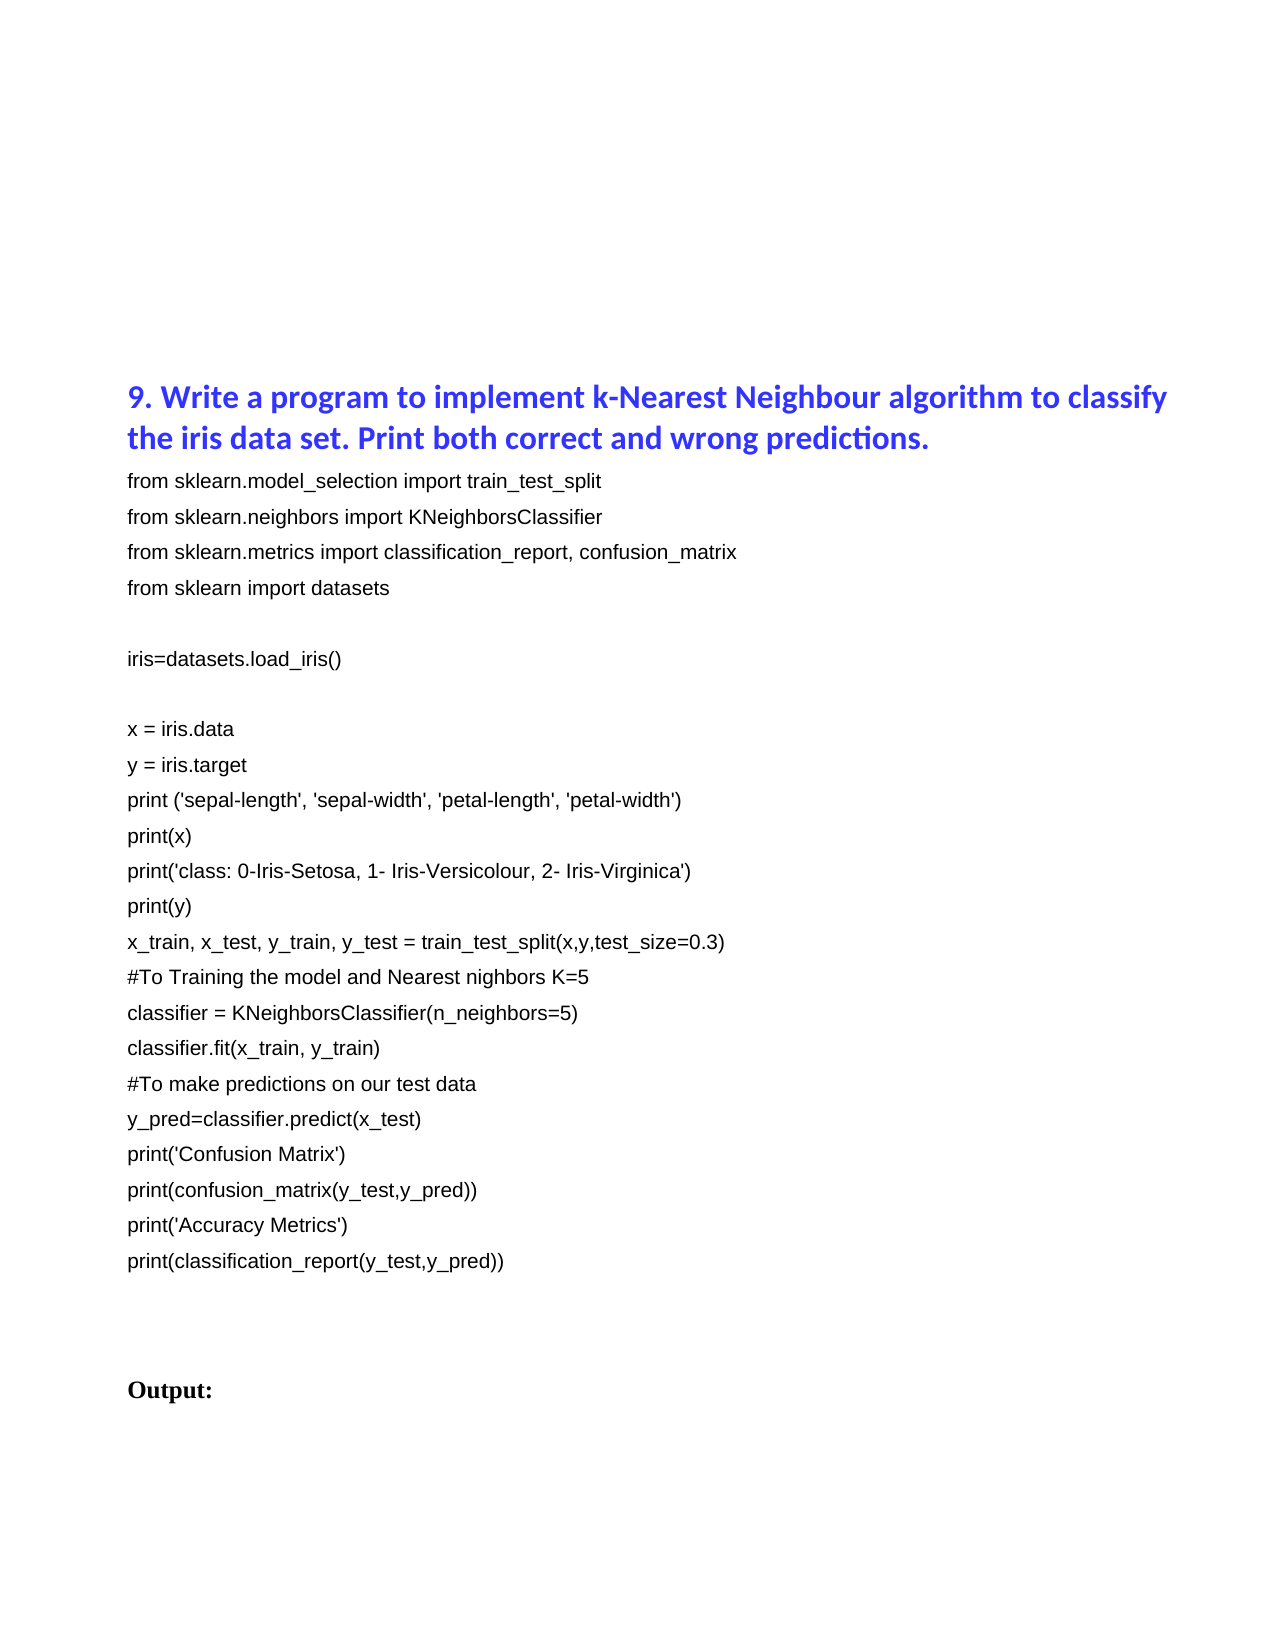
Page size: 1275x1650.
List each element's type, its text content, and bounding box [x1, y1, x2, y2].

text print('Accuracy Metrics') [127, 1212, 1214, 1237]
text print(confusion_matrix(y_test,y_pred)) [127, 1176, 1214, 1202]
text iris=datasets.load_iris() [127, 645, 1214, 670]
text print('class: 0-Iris-Setosa, 1- Iris-Versicolour, 2- Iris-Virginica') [127, 857, 1214, 883]
text print(x) [127, 822, 1214, 847]
text x_train, x_test, y_train, y_test = train_test_split(x,y,test_size=0.3) [127, 928, 1214, 954]
text from sklearn import datasets [127, 574, 1214, 599]
text classifier = KNeighborsClassifier(n_neighbors=5) [127, 999, 1214, 1024]
text print(classification_report(y_test,y_pred)) [127, 1247, 1214, 1272]
text #To Training the model and Nearest nighbors K=5 [127, 964, 1214, 989]
text print('Confusion Matrix') [127, 1141, 1214, 1166]
text 9. Write a program to implement k-Nearest Neighbour algorithm to classify the iris data set. Print both correct and wrong predictions. [127, 376, 1214, 458]
text classifier.fit(x_train, y_train) [127, 1034, 1214, 1060]
text from sklearn.neighbors import KNeighborsClassifier [127, 503, 1214, 529]
text Output: [127, 1375, 1214, 1404]
text y_pred=classifier.predict(x_test) [127, 1105, 1214, 1131]
text from sklearn.metrics import classification_report, confusion_matrix [127, 539, 1214, 564]
text print ('sepal-length', 'sepal-width', 'petal-length', 'petal-width') [127, 787, 1214, 812]
text from sklearn.model_selection import train_test_split [127, 468, 1214, 493]
text x = iris.data [127, 716, 1214, 741]
text y = iris.target [127, 751, 1214, 777]
text print(y) [127, 893, 1214, 918]
text #To make predictions on our test data [127, 1070, 1214, 1095]
